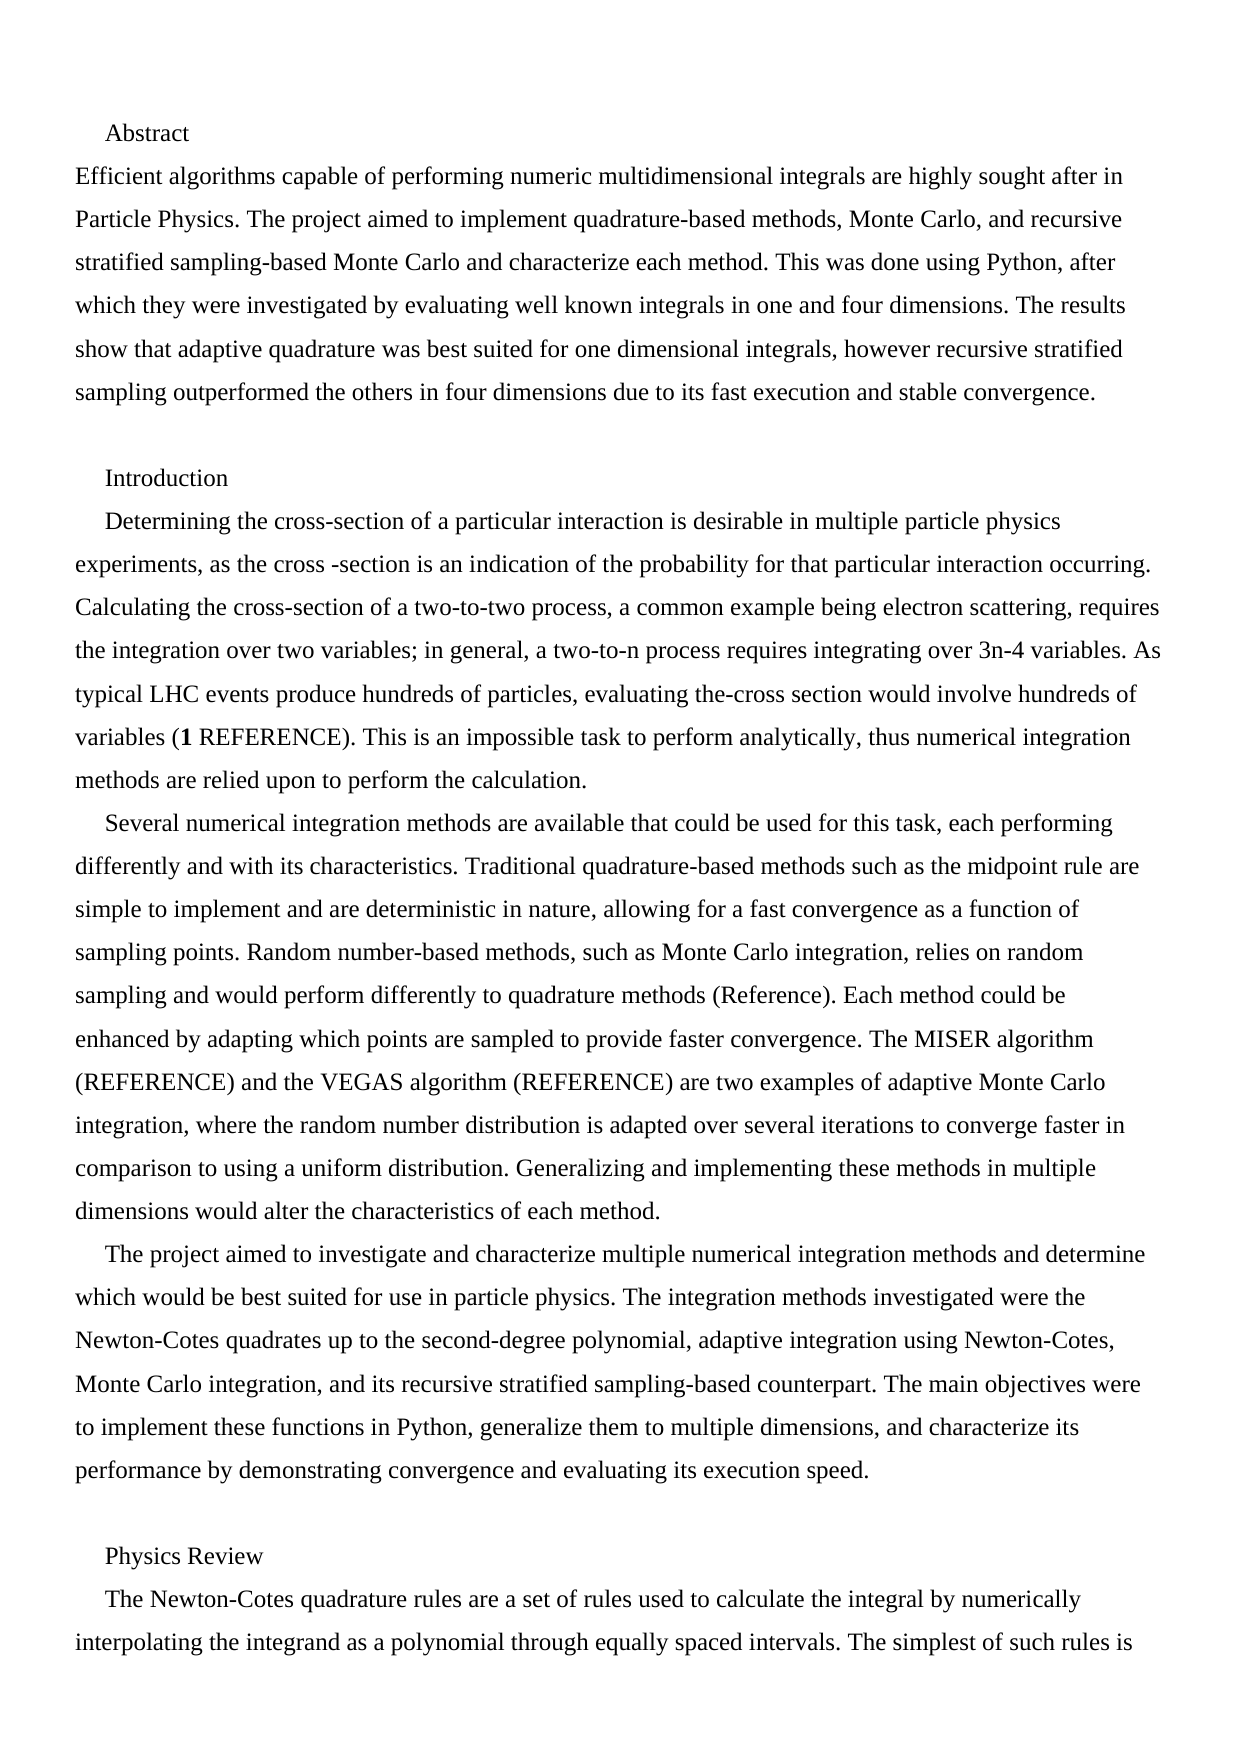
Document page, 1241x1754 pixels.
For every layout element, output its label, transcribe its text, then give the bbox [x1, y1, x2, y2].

text Several numerical integration methods are available that could be used for this task, each performing differently and with its characteristics. Traditional quadrature-based methods such as the midpoint rule are simple to implement and are deterministic in nature, allowing for a fast convergence as a function of sampling points. Random number-based methods, such as Monte Carlo integration, relies on random sampling and would perform differently to quadrature methods (Reference). Each method could be enhanced by adapting which points are sampled to provide faster convergence. The MISER algorithm (REFERENCE) and the VEGAS algorithm (REFERENCE) are two examples of adaptive Monte Carlo integration, where the random number distribution is adapted over several iterations to converge faster in comparison to using a uniform distribution. Generalizing and implementing these methods in multiple dimensions would alter the characteristics of each method. [75, 808, 1165, 1225]
text Abstract [75, 118, 1165, 147]
text Efficient algorithms capable of performing numeric multidimensional integrals are highly sought after in Particle Physics. The project aimed to implement quadrature-based methods, Monte Carlo, and recursive stratified sampling-based Monte Carlo and characterize each method. This was done using Python, after which they were investigated by evaluating well known integrals in one and four dimensions. The results show that adaptive quadrature was best suited for one dimensional integrals, however recursive stratified sampling outperformed the others in four dimensions due to its fast execution and stable convergence. [75, 161, 1165, 406]
text The project aimed to investigate and characterize multiple numerical integration methods and determine which would be best suited for use in particle physics. The integration methods investigated were the Newton-Cotes quadrates up to the second-degree polynomial, adaptive integration using Newton-Cotes, Monte Carlo integration, and its recursive stratified sampling-based counterpart. The main objectives were to implement these functions in Python, generalize them to multiple dimensions, and characterize its performance by demonstrating convergence and evaluating its execution speed. [75, 1239, 1165, 1484]
text Physics Review [75, 1541, 1165, 1570]
text Determining the cross-section of a particular interaction is desirable in multiple particle physics experiments, as the cross -section is an indication of the probability for that particular interaction occurring. Calculating the cross-section of a two-to-two process, a common example being electron scattering, requires the integration over two variables; in general, a two-to-n process requires integrating over 3n-4 variables. As typical LHC events produce hundreds of particles, evaluating the-cross section would involve hundreds of variables (1 REFERENCE). This is an impossible task to perform analytically, thus numerical integration methods are relied upon to perform the calculation. [75, 506, 1165, 794]
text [75, 1584, 1165, 1656]
text Introduction [75, 463, 1165, 492]
